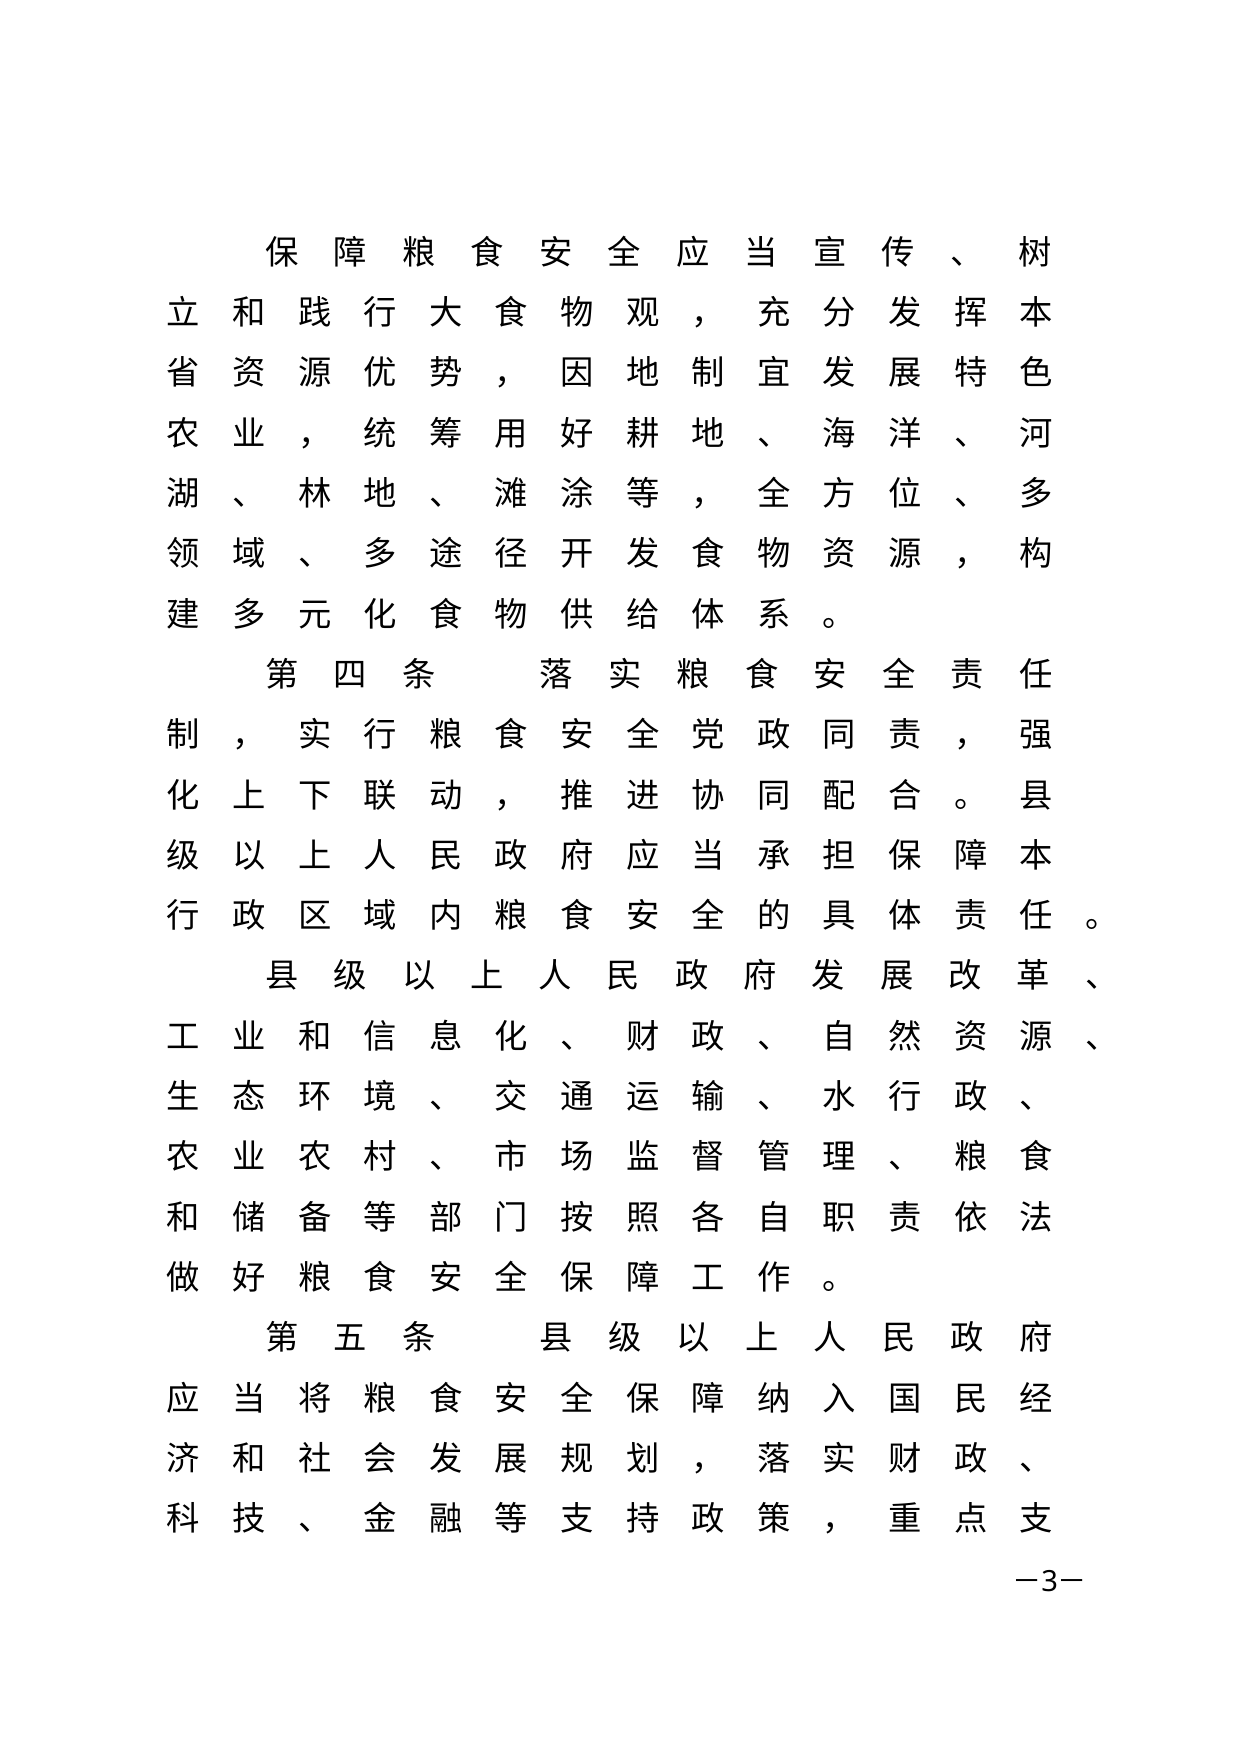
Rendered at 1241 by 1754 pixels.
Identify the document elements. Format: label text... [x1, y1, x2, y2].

text 县级以上人民政府发展改革、工业和信息化、财政、自然资源、生态环境、交通运输、水行政、农业农村、市场监督管理、粮食和储备等部门按照各自职责依法做好粮食安全保障工作。 [167, 943, 1085, 1305]
text 第四条 落实粮食安全责任制，实行粮食安全党政同责，强化上下联动，推进协同配合。县级以上人民政府应当承担保障本行政区域内粮食安全的具体责任。 [167, 642, 1085, 943]
text 保障粮食安全应当宣传、树立和践行大食物观，充分发挥本省资源优势，因地制宜发展特色农业，统筹用好耕地、海洋、河湖、林地、滩涂等，全方位、多领域、多途径开发食物资源，构建多元化食物供给体系。 [167, 219, 1085, 642]
text 第五条 县级以上人民政府应当将粮食安全保障纳入国民经济和社会发展规划，落实财政、科技、金融等支持政策，重点支持耕地保护和粮食生产、储备、流通、加工等领域，建立健全粮食安全协同保障机制，推进乡村全面振兴，促进粮食产业高质量发展，增强粮食安全保障能力。 [167, 1305, 1085, 1546]
